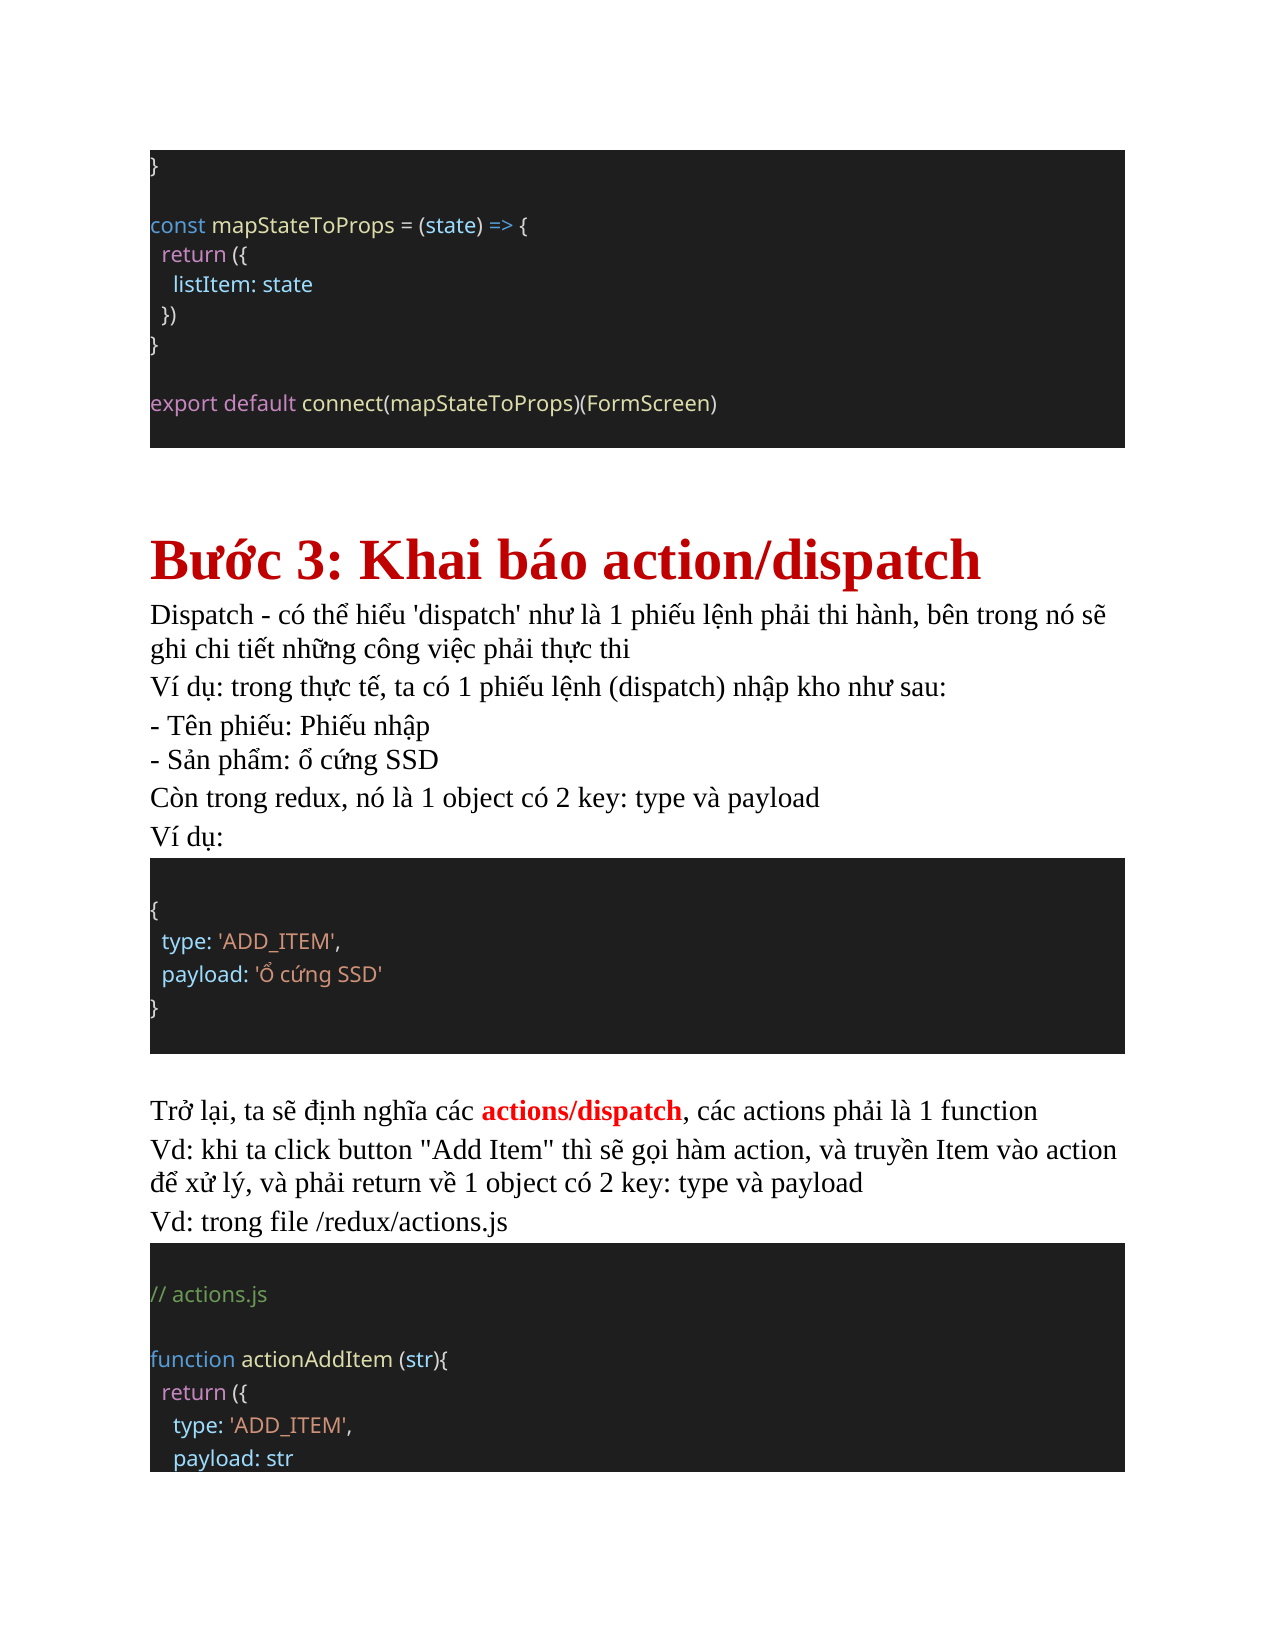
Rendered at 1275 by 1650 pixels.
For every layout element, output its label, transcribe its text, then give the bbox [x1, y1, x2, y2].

text - Sản phẩm: ổ cứng SSD [150, 742, 1125, 775]
text type: 'ADD_ITEM', [150, 923, 1125, 956]
text }) [150, 299, 1125, 329]
text payload: 'Ổ cứng SSD' [150, 956, 1125, 989]
text // actions.js [150, 1276, 1125, 1308]
text const mapStateToProps = (state) => { [150, 209, 1125, 239]
text payload: str [150, 1439, 1125, 1472]
text Vd: trong file /redux/actions.js [150, 1204, 1125, 1238]
text function actionAddItem (str){ [150, 1341, 1125, 1374]
text export default connect(mapStateToProps)(FormScreen) [150, 388, 1125, 418]
text return ({ [150, 239, 1125, 269]
text } [150, 329, 1125, 358]
text listItem: state [150, 269, 1125, 299]
text Ví dụ: [150, 819, 1125, 853]
text Dispatch - có thể hiểu 'dispatch' như là 1 phiếu lệnh phải thi hành, bên trong nó sẽ ghi chi tiết những công việc phải thực thi [150, 597, 1125, 664]
text return ({ [150, 1374, 1125, 1407]
text } [150, 989, 1125, 1022]
text { [150, 891, 1125, 923]
text Còn trong redux, nó là 1 object có 2 key: type và payload [150, 780, 1125, 814]
text Ví dụ: trong thực tế, ta có 1 phiếu lệnh (dispatch) nhập kho như sau: [150, 669, 1125, 703]
text - Tên phiếu: Phiếu nhập [150, 708, 1125, 742]
text type: 'ADD_ITEM', [150, 1407, 1125, 1439]
subtitle Bước 3: Khai báo action/dispatch [150, 525, 1125, 592]
text } [150, 150, 1125, 180]
text Trở lại, ta sẽ định nghĩa các actions/dispatch, các actions phải là 1 function [150, 1093, 1125, 1127]
text Vd: khi ta click button "Add Item" thì sẽ gọi hàm action, và truyền Item vào action để xử lý, và phải return về 1 object có 2 key: type và payload [150, 1132, 1125, 1199]
